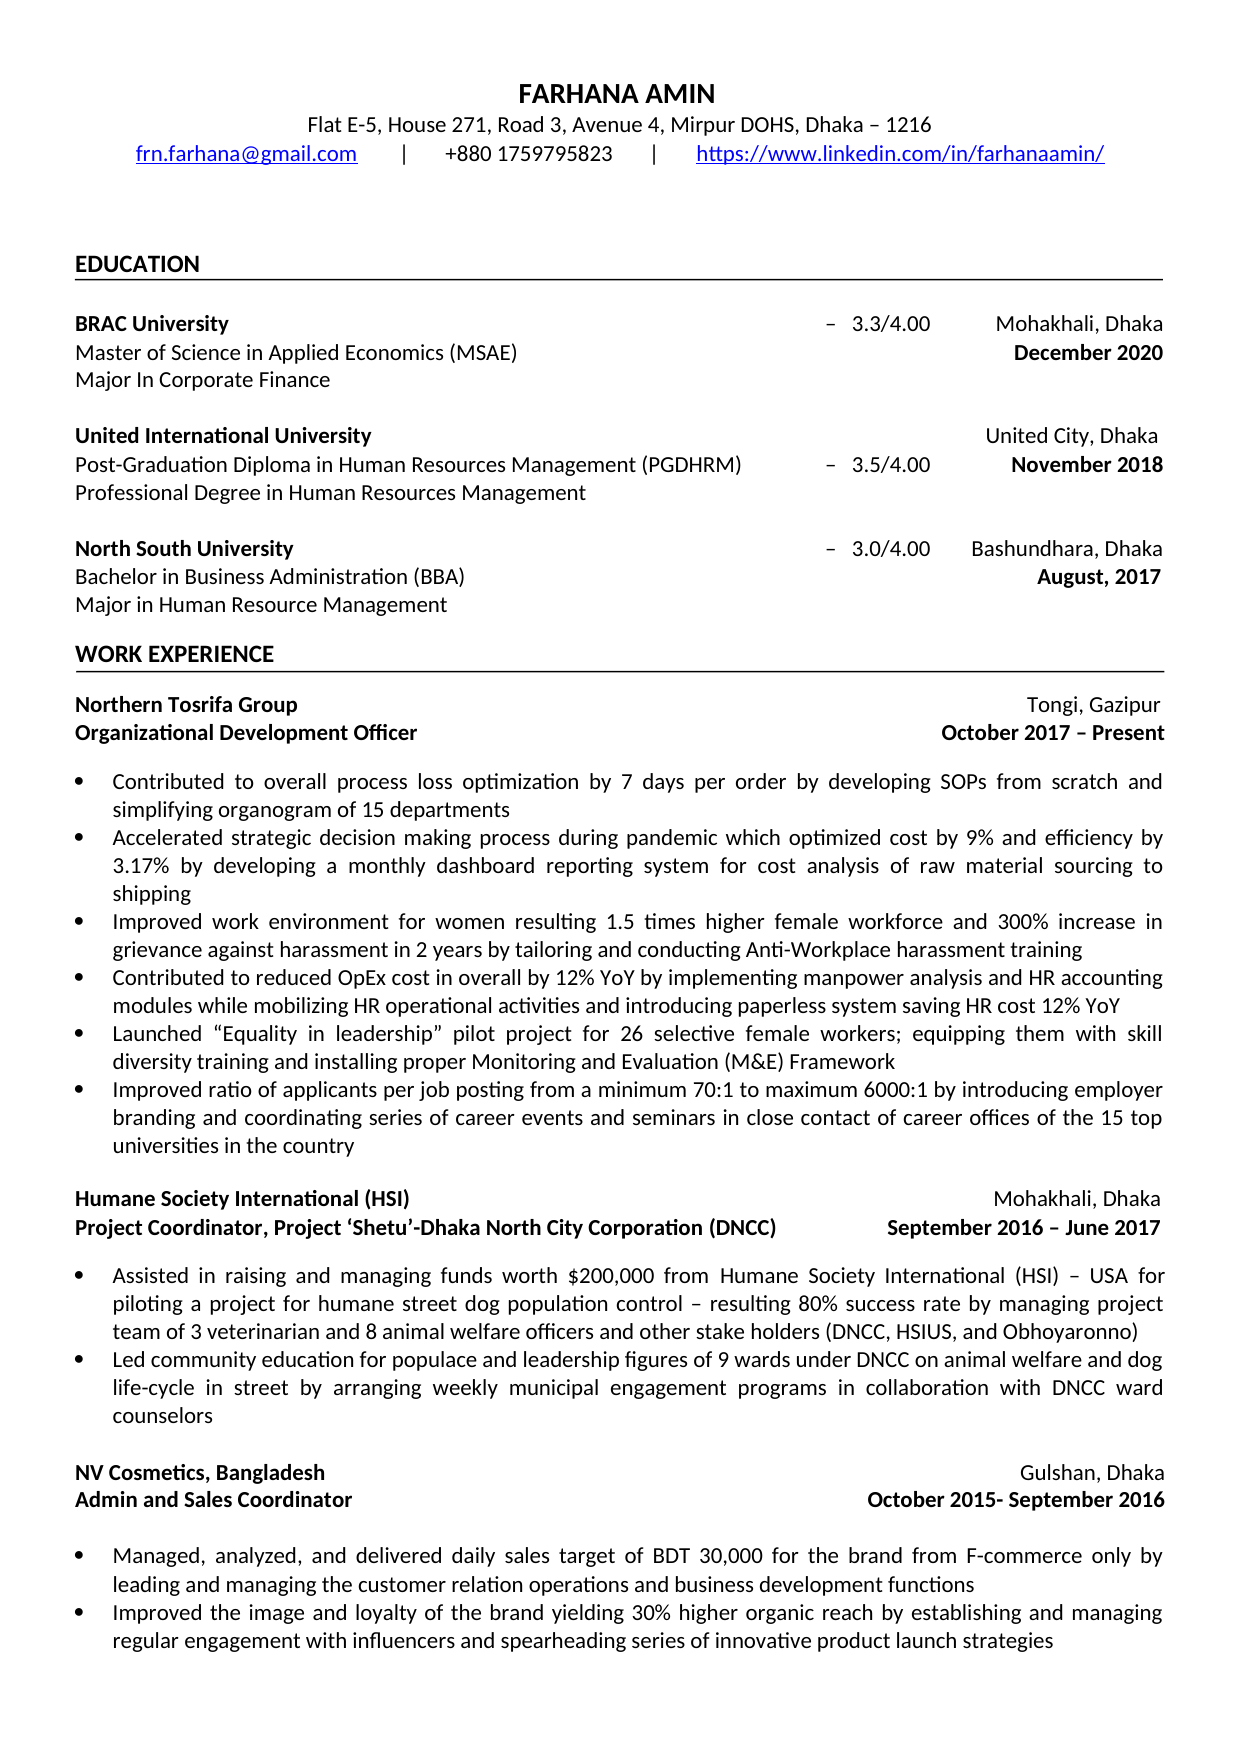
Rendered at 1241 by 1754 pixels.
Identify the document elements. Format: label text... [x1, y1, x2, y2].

list Contributed to reduced OpEx cost in overall by 12% YoY by implementing manpower analysis and HR accounting modules while mobilizing HR operational activities and introducing paperless system saving HR cost 12% YoY [75, 963, 1165, 1019]
list Accelerated strategic decision making process during pandemic which optimized cost by 9% and efficiency by 3.17% by developing a monthly dashboard reporting system for cost analysis of raw material sourcing to shipping [75, 823, 1165, 907]
list Managed, analyzed, and delivered daily sales target of BDT 30,000 for the brand from F-commerce only by leading and managing the customer relation operations and business development functions [75, 1542, 1165, 1598]
list Improved the image and loyalty of the brand yielding 30% higher organic reach by establishing and managing regular engagement with influencers and spearheading series of innovative product launch strategies [75, 1598, 1165, 1654]
list Contributed to overall process loss optimization by 7 days per order by developing SOPs from scratch and simplifying organogram of 15 departments [75, 767, 1165, 823]
list Improved work environment for women resulting 1.5 times higher female workforce and 300% increase in grievance against harassment in 2 years by tailoring and conducting Anti-Workplace harassment training [75, 907, 1165, 963]
text United International University United City, Dhaka Post-Graduation Diploma in Human Resources Management (PGDHRM) – 3.5/4.00 November 2018 [75, 422, 1165, 478]
text North South University – 3.0/4.00 Bashundhara, Dhaka Bachelor in Business Administration (BBA) August, 2017 [75, 534, 1165, 590]
text WORK EXPERIENCE [75, 639, 1165, 669]
text Major In Corporate Finance [75, 366, 1165, 394]
list Launched “Equality in leadership” pilot project for 26 selective female workers; equipping them with skill diversity training and installing proper Monitoring and Evaluation (M&E) Framework [75, 1019, 1165, 1075]
list Improved ratio of applicants per job posting from a minimum 70:1 to maximum 6000:1 by introducing employer branding and coordinating series of career events and seminars in close contact of career offices of the 15 top universities in the country [75, 1075, 1165, 1159]
text Humane Society International (HSI) Mohakhali, Dhaka Project Coordinator, Project ‘Shetu’-Dhaka North City Corporation (DNCC) September 2016 – June 2017 [75, 1184, 1165, 1241]
text Northern Tosrifa Group Tongi, Gazipur Organizational Development Officer October 2017 – Present [75, 690, 1165, 746]
list Assisted in raising and managing funds worth $200,000 from Humane Society International (HSI) – USA for piloting a project for humane street dog population control – resulting 80% success rate by managing project team of 3 veterinarian and 8 animal welfare officers and other stake holders (DNCC, HSIUS, and Obhoyaronno) [75, 1261, 1165, 1346]
text NV Cosmetics, Bangladesh Gulshan, Dhaka Admin and Sales Coordinator October 2015- September 2016 [75, 1458, 1165, 1542]
text EDUCATION BRAC University – 3.3/4.00 Mohakhali, Dhaka Master of Science in Applied Economics (MSAE) December 2020 [75, 248, 1165, 366]
list Led community education for populace and leadership figures of 9 wards under DNCC on animal welfare and dog life-cycle in street by arranging weekly municipal engagement programs in collaboration with DNCC ward counselors [75, 1346, 1165, 1429]
text FARHANA AMIN Flat E-5, House 271, Road 3, Avenue 4, Mirpur DOHS, Dhaka – 1216 frn.farhana@gmail.com | +880 1759795823 | https://www.linkedin.com/in/farhanaamin/ [75, 75, 1165, 167]
text Professional Degree in Human Resources Management [75, 478, 1165, 506]
text Major in Human Resource Management [75, 590, 1165, 618]
